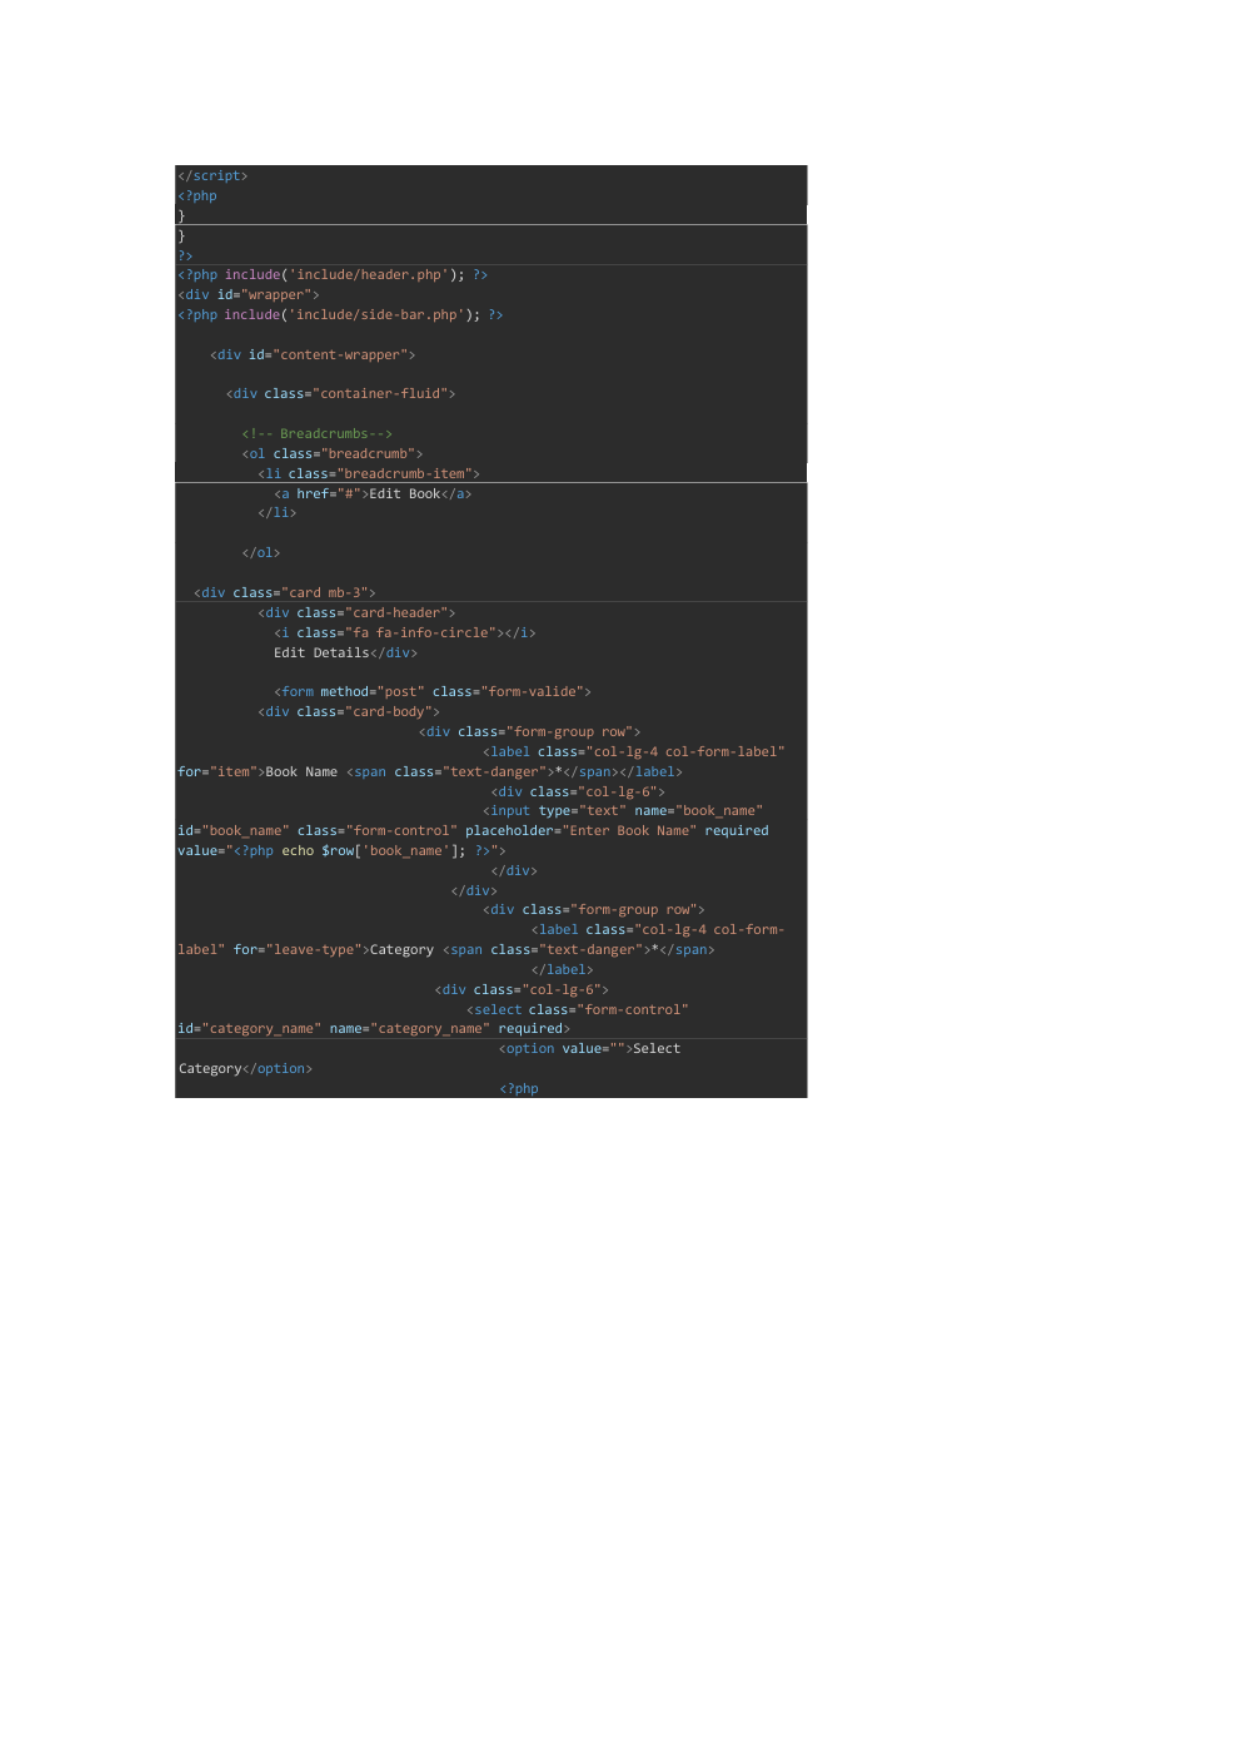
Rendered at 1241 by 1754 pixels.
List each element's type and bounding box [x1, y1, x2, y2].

picture [150, 150, 852, 1132]
